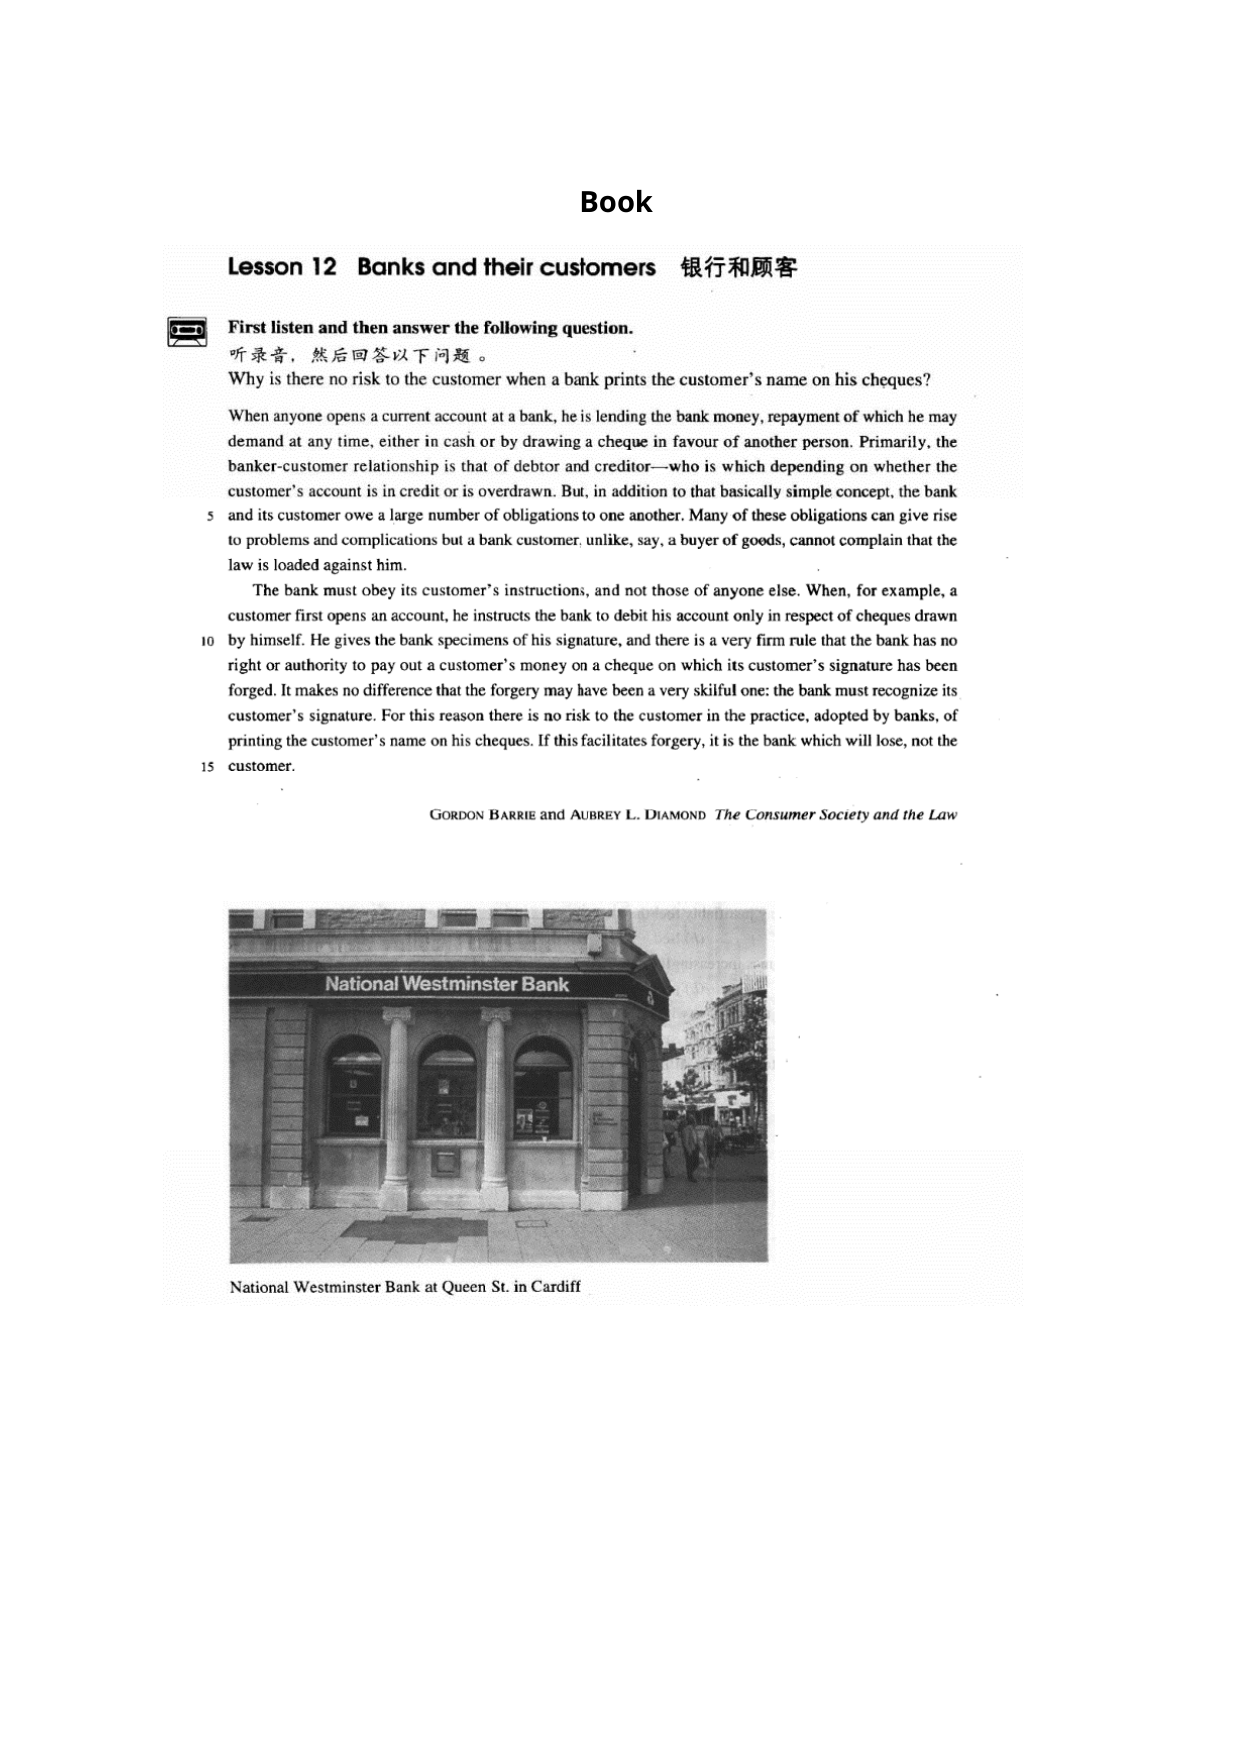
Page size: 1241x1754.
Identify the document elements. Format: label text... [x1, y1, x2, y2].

picture [160, 239, 1026, 1306]
subtitle Book [160, 181, 1071, 221]
